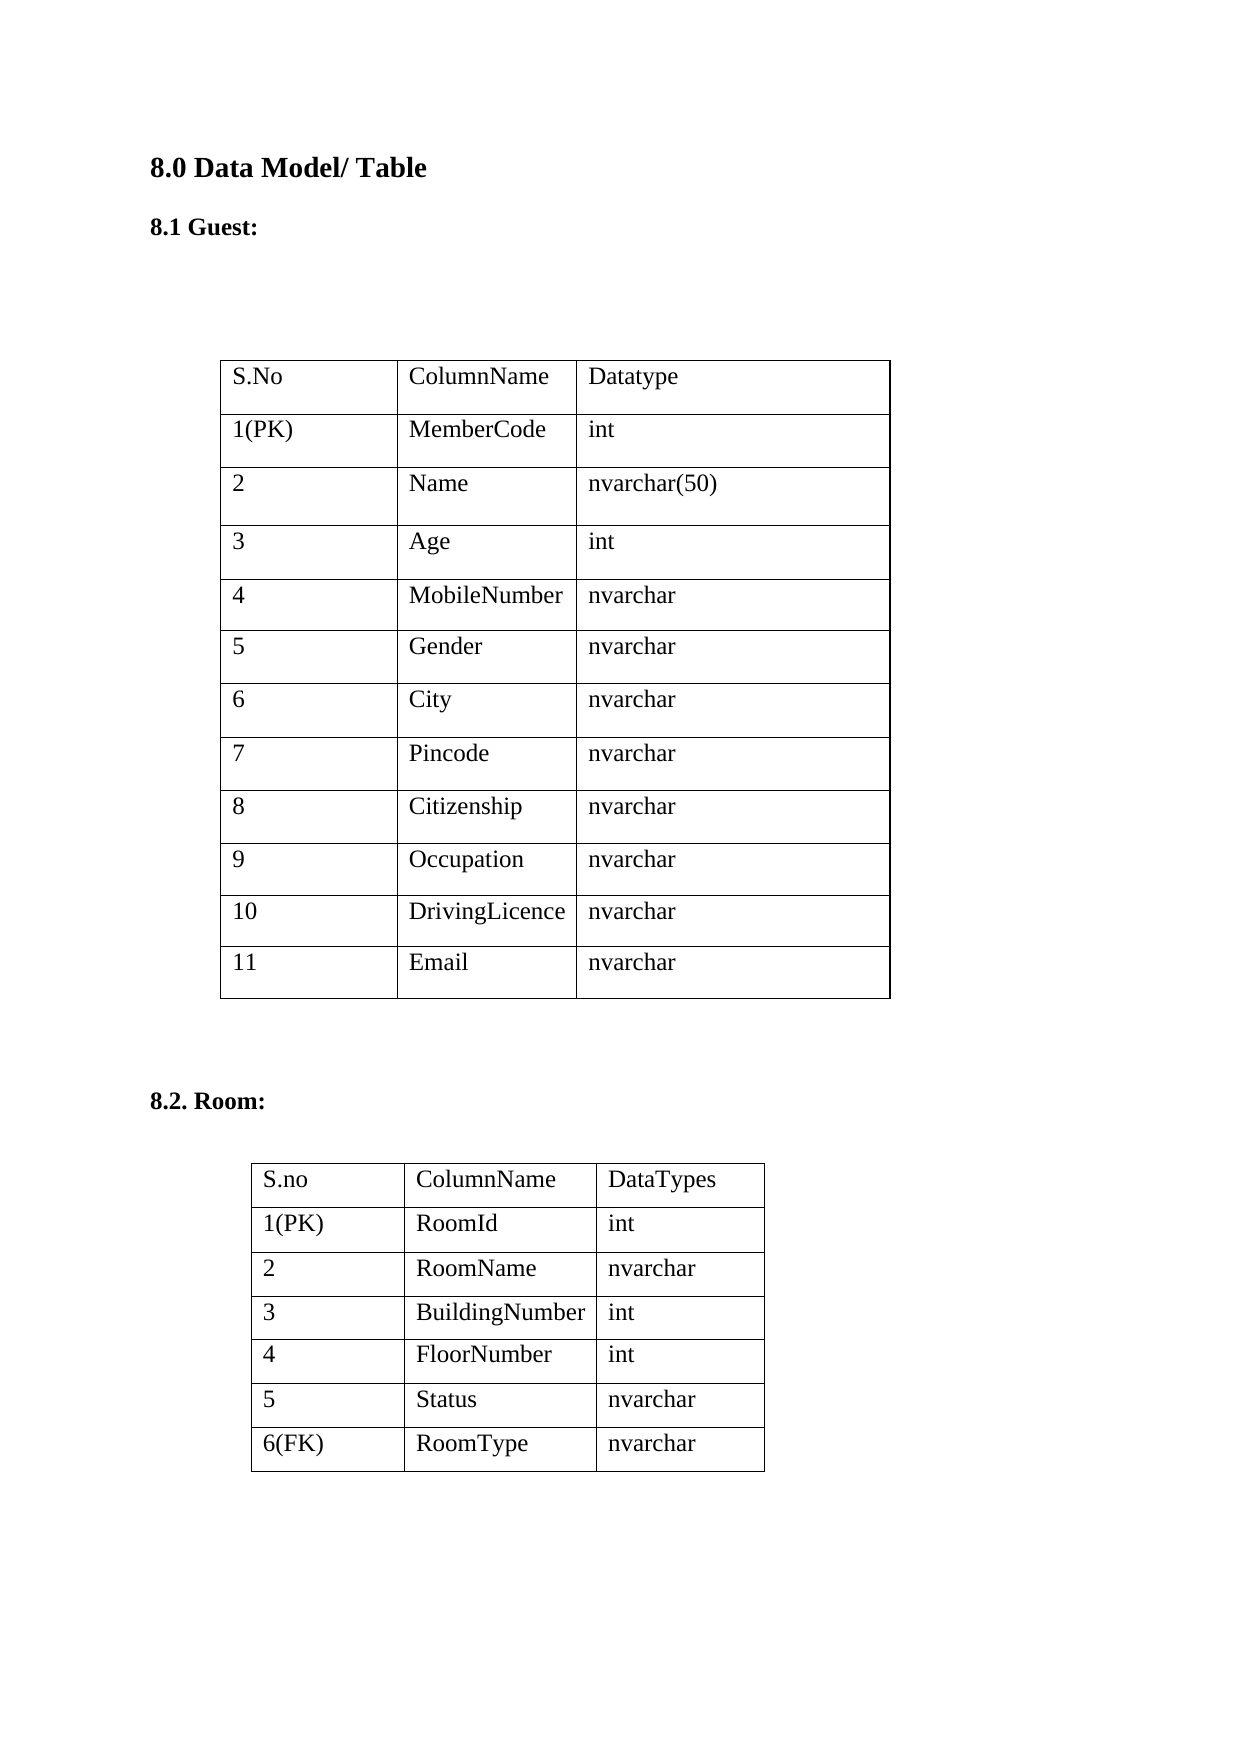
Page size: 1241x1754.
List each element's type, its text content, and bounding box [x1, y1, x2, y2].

table_cell DrivingLicence [398, 896, 576, 946]
table_cell nvarchar [597, 1428, 764, 1471]
table_cell 5 [221, 631, 397, 683]
text 8.2. Room: [150, 1086, 1090, 1115]
table_cell MemberCode [398, 415, 576, 467]
table_cell Email [398, 947, 576, 997]
table_cell int [577, 415, 889, 467]
table_cell 3 [252, 1297, 404, 1338]
table_cell 4 [252, 1340, 404, 1383]
table_cell nvarchar [577, 684, 889, 737]
table_cell MobileNumber [398, 580, 576, 630]
table_cell 10 [221, 896, 397, 946]
table_cell nvarchar [577, 844, 889, 895]
table_cell nvarchar [577, 738, 889, 790]
table_cell 3 [221, 526, 397, 579]
table_cell 1(PK) [252, 1208, 404, 1252]
table_cell City [398, 684, 576, 737]
table_header ColumnName [398, 361, 576, 413]
table_cell 4 [221, 580, 397, 630]
table_header Datatype [577, 361, 889, 413]
table_cell 1(PK) [221, 415, 397, 467]
table_cell int [577, 526, 889, 579]
table_cell nvarchar(50) [577, 468, 889, 525]
text 8.1 Guest: [150, 212, 1090, 241]
table_cell nvarchar [577, 580, 889, 630]
table_cell nvarchar [577, 631, 889, 683]
table_cell Citizenship [398, 791, 576, 843]
table_cell 2 [252, 1253, 404, 1296]
table_cell Status [405, 1384, 596, 1427]
table_cell 8 [221, 791, 397, 843]
table_cell FloorNumber [405, 1340, 596, 1383]
table_cell nvarchar [577, 947, 889, 997]
table_cell nvarchar [577, 896, 889, 946]
table_cell 6(FK) [252, 1428, 404, 1471]
table_cell Gender [398, 631, 576, 683]
table_cell 7 [221, 738, 397, 790]
table_header DataTypes [597, 1164, 764, 1207]
table_cell Name [398, 468, 576, 525]
table_cell Age [398, 526, 576, 579]
table_cell RoomName [405, 1253, 596, 1296]
table_cell int [597, 1340, 764, 1383]
table_cell RoomId [405, 1208, 596, 1252]
table_cell int [597, 1208, 764, 1252]
table_cell 2 [221, 468, 397, 525]
table_header S.no [252, 1164, 404, 1207]
table_cell int [597, 1297, 764, 1338]
table_cell 6 [221, 684, 397, 737]
table_cell BuildingNumber [405, 1297, 596, 1338]
table_cell 11 [221, 947, 397, 997]
table_cell RoomType [405, 1428, 596, 1471]
text 8.0 Data Model/ Table [150, 150, 1090, 183]
table_header ColumnName [405, 1164, 596, 1207]
table_cell nvarchar [577, 791, 889, 843]
table_cell nvarchar [597, 1253, 764, 1296]
table_cell nvarchar [597, 1384, 764, 1427]
table_cell 9 [221, 844, 397, 895]
table_header S.No [221, 361, 397, 413]
table_cell Occupation [398, 844, 576, 895]
table_cell 5 [252, 1384, 404, 1427]
table_cell Pincode [398, 738, 576, 790]
